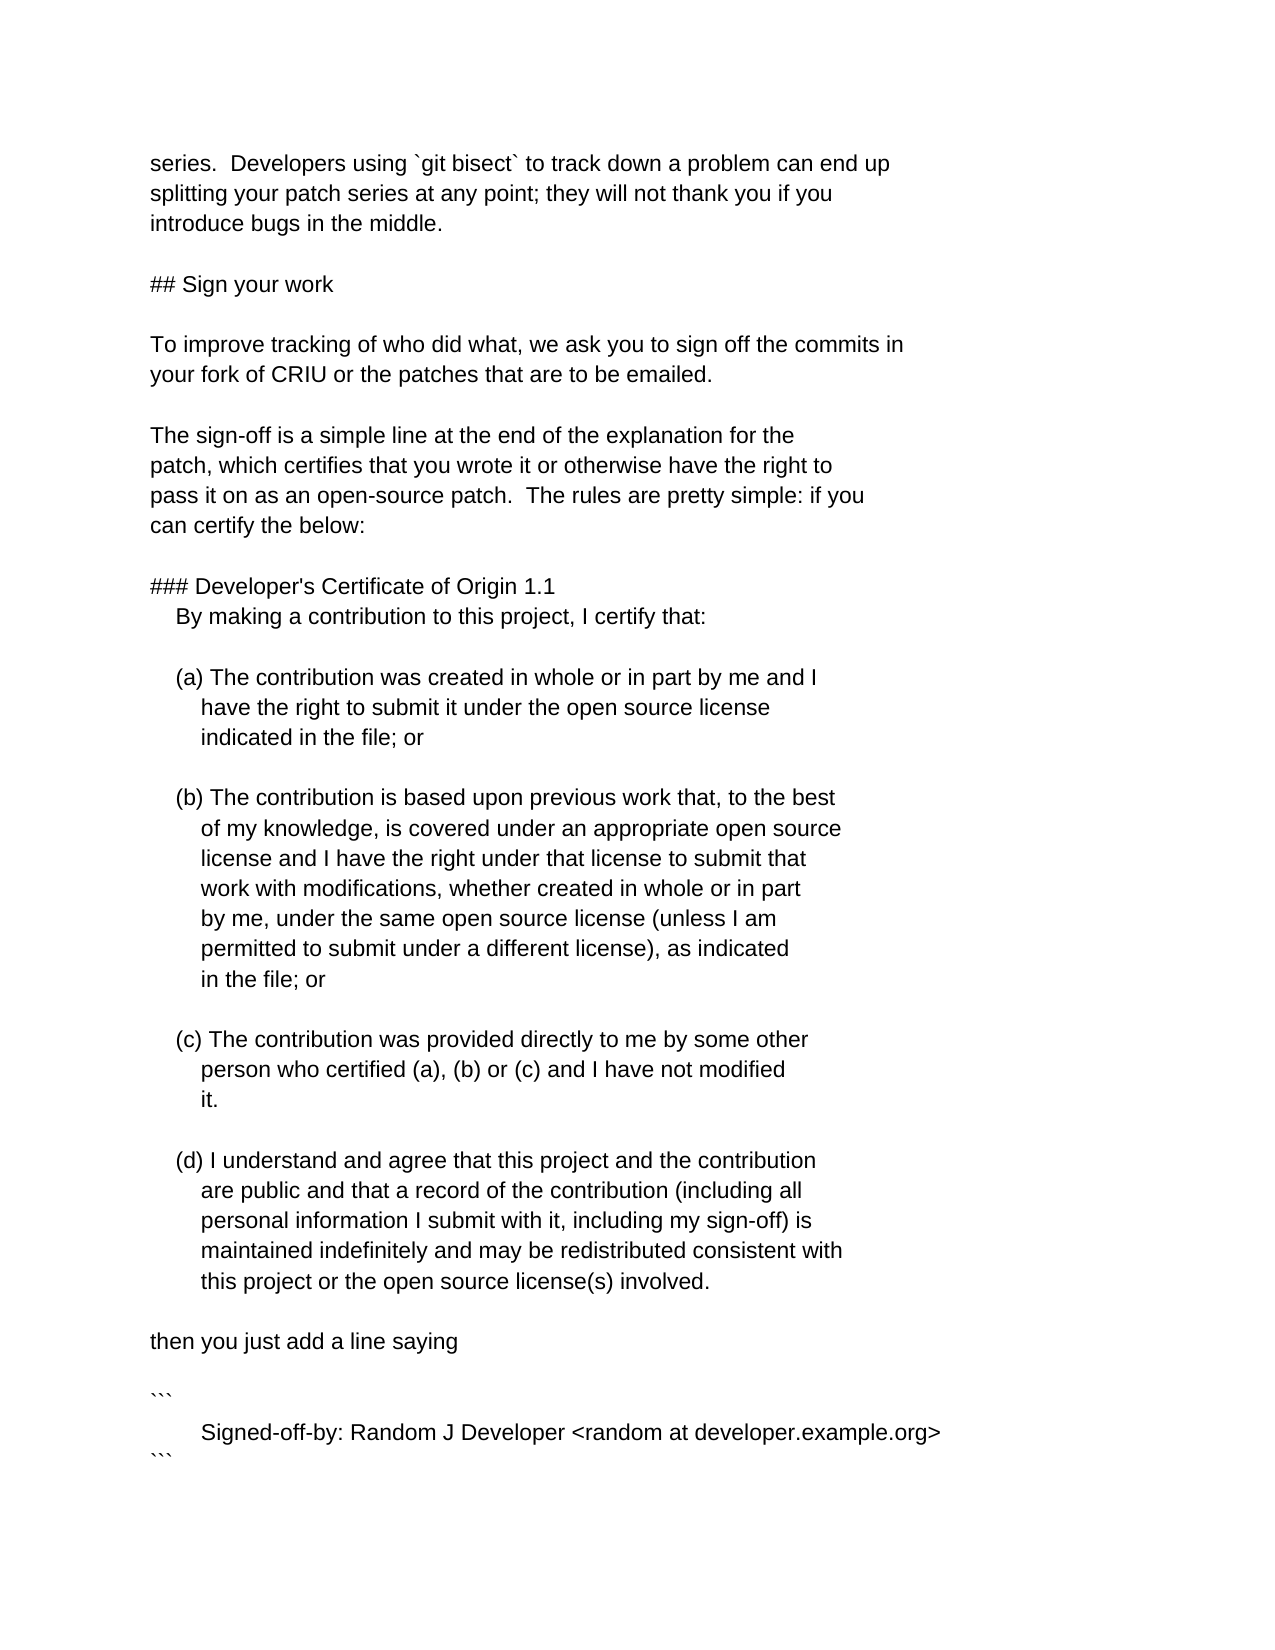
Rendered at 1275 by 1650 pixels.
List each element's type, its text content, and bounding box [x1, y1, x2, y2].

text splitting your patch series at any point; they will not thank you if you [150, 180, 1125, 207]
text introduce bugs in the middle. [150, 210, 1125, 237]
text have the right to submit it under the open source license [150, 694, 1125, 720]
text then you just add a line saying [150, 1328, 1125, 1354]
text ``` [150, 1388, 1125, 1415]
text permitted to submit under a different license), as indicated [150, 935, 1125, 962]
text ## Sign your work [150, 271, 1125, 297]
text your fork of CRIU or the patches that are to be emailed. [150, 361, 1125, 388]
text in the file; or [150, 966, 1125, 992]
text pass it on as an open-source patch. The rules are pretty simple: if you [150, 482, 1125, 509]
text maintained indefinitely and may be redistributed consistent with [150, 1237, 1125, 1264]
text indicated in the file; or [150, 724, 1125, 750]
text (a) The contribution was created in whole or in part by me and I [150, 663, 1125, 690]
text ``` [150, 1449, 1125, 1475]
text patch, which certifies that you wrote it or otherwise have the right to [150, 452, 1125, 478]
text by me, under the same open source license (unless I am [150, 905, 1125, 932]
text (c) The contribution was provided directly to me by some other [150, 1026, 1125, 1052]
text By making a contribution to this project, I certify that: [150, 603, 1125, 629]
text personal information I submit with it, including my sign-off) is [150, 1207, 1125, 1234]
text (b) The contribution is based upon previous work that, to the best [150, 784, 1125, 811]
text person who certified (a), (b) or (c) and I have not modified [150, 1056, 1125, 1083]
text ### Developer's Certificate of Origin 1.1 [150, 573, 1125, 599]
text (d) I understand and agree that this project and the contribution [150, 1147, 1125, 1173]
text work with modifications, whether created in whole or in part [150, 875, 1125, 901]
text To improve tracking of who did what, we ask you to sign off the commits in [150, 331, 1125, 358]
text of my knowledge, is covered under an appropriate open source [150, 814, 1125, 841]
text The sign-off is a simple line at the end of the explanation for the [150, 422, 1125, 448]
text it. [150, 1086, 1125, 1113]
text series. Developers using `git bisect` to track down a problem can end up [150, 150, 1125, 176]
text this project or the open source license(s) involved. [150, 1268, 1125, 1294]
text can certify the below: [150, 512, 1125, 539]
text Signed-off-by: Random J Developer <random at developer.example.org> [150, 1419, 1125, 1445]
text license and I have the right under that license to submit that [150, 845, 1125, 871]
text are public and that a record of the contribution (including all [150, 1177, 1125, 1203]
